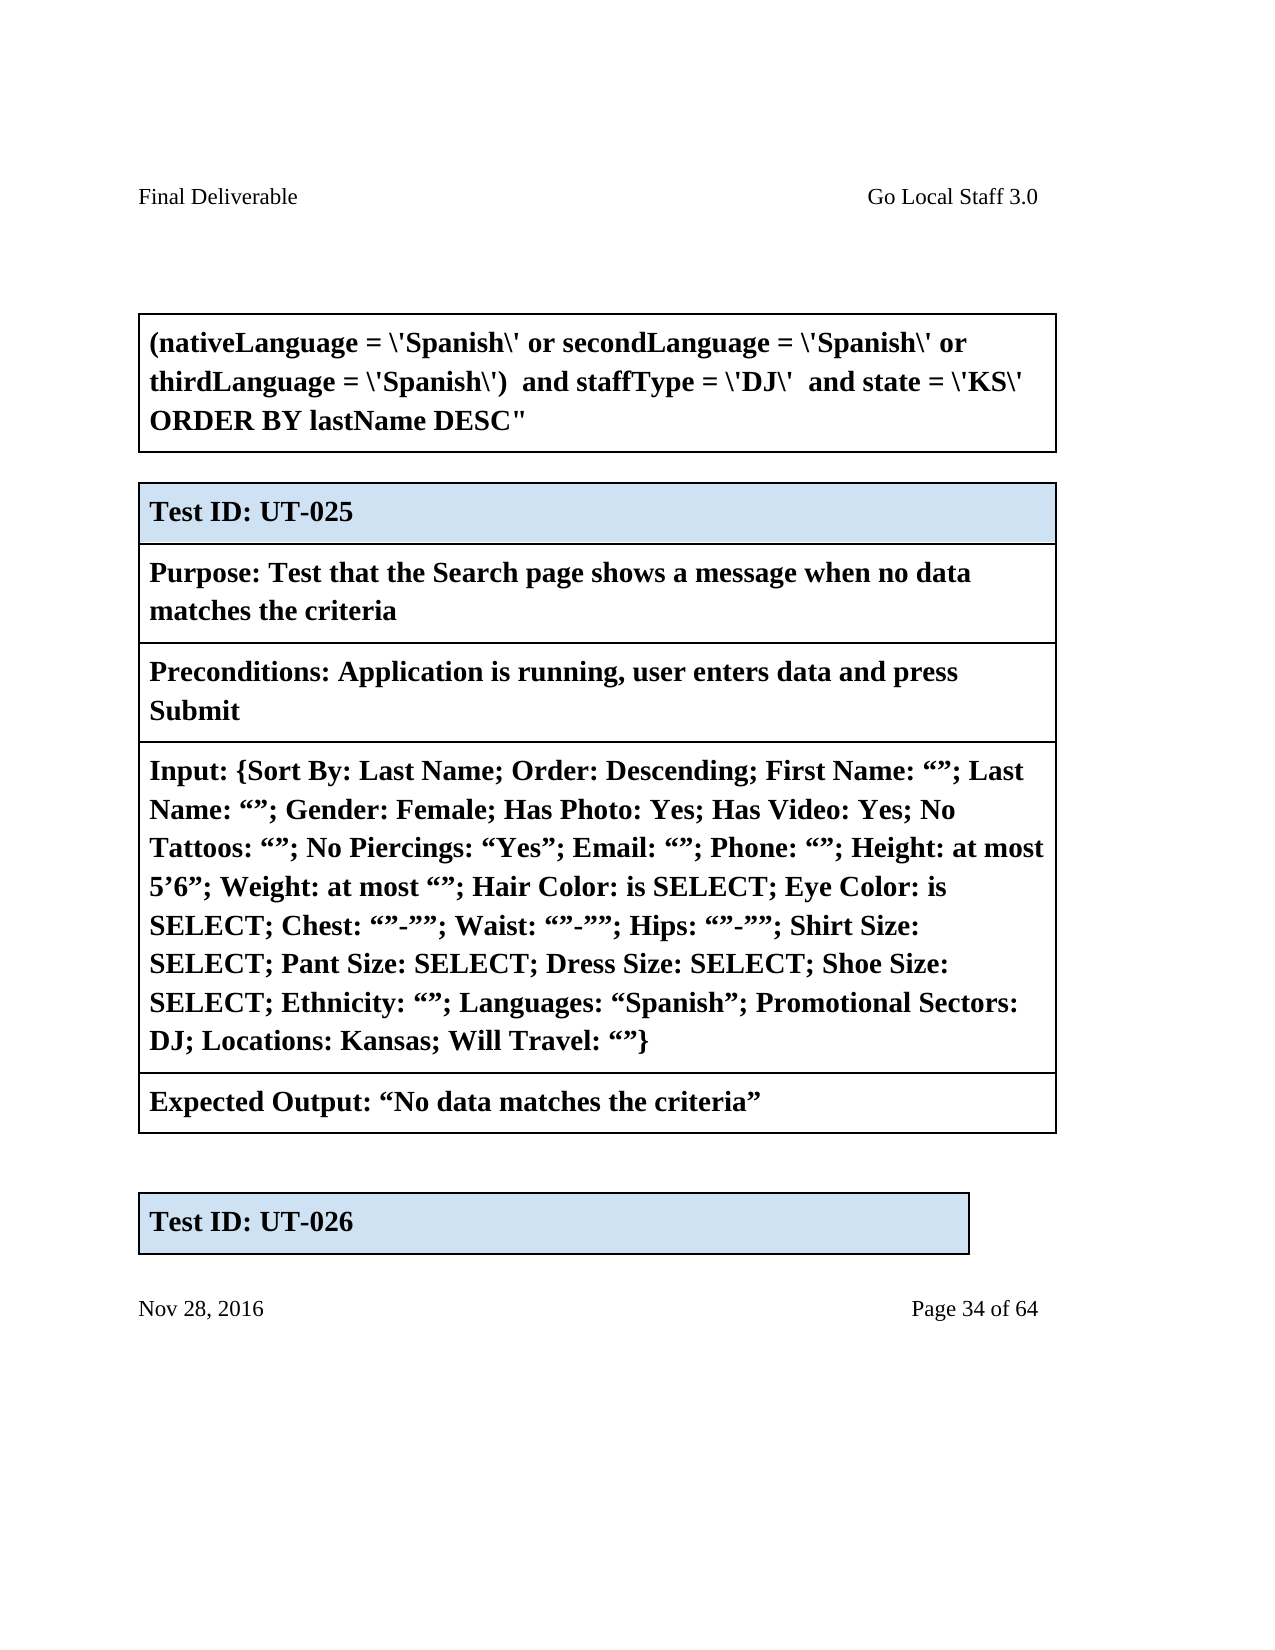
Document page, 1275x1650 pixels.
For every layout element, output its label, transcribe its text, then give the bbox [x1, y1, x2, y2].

table_cell Input: {Sort By: Last Name; Order: Descending; First Name: “”; Last Name: “”; Gender: Female; Has Photo: Yes; Has Video: Yes; No Tattoos: “”; No Piercings: “Yes”; Email: “”; Phone: “”; Height: at most 5’6”; Weight: at most “”; Hair Color: is SELECT; Eye Color: is SELECT; Chest: “”-””; Waist: “”-””; Hips: “”-””; Shirt Size: SELECT; Pant Size: SELECT; Dress Size: SELECT; Shoe Size: SELECT; Ethnicity: “”; Languages: “Spanish”; Promotional Sectors: DJ; Locations: Kansas; Will Travel: “”} [140, 743, 1055, 1072]
table_cell Expected Output: “No data matches the criteria” [140, 1074, 1055, 1132]
table_cell Purpose: Test that the Search page shows a message when no data matches the criteria [140, 545, 1055, 642]
table_header Test ID: UT-025 [140, 484, 1055, 542]
table_header Test ID: UT-026 [140, 1194, 968, 1253]
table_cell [140, 315, 1055, 451]
table_cell Preconditions: Application is running, user enters data and press Submit [140, 644, 1055, 741]
